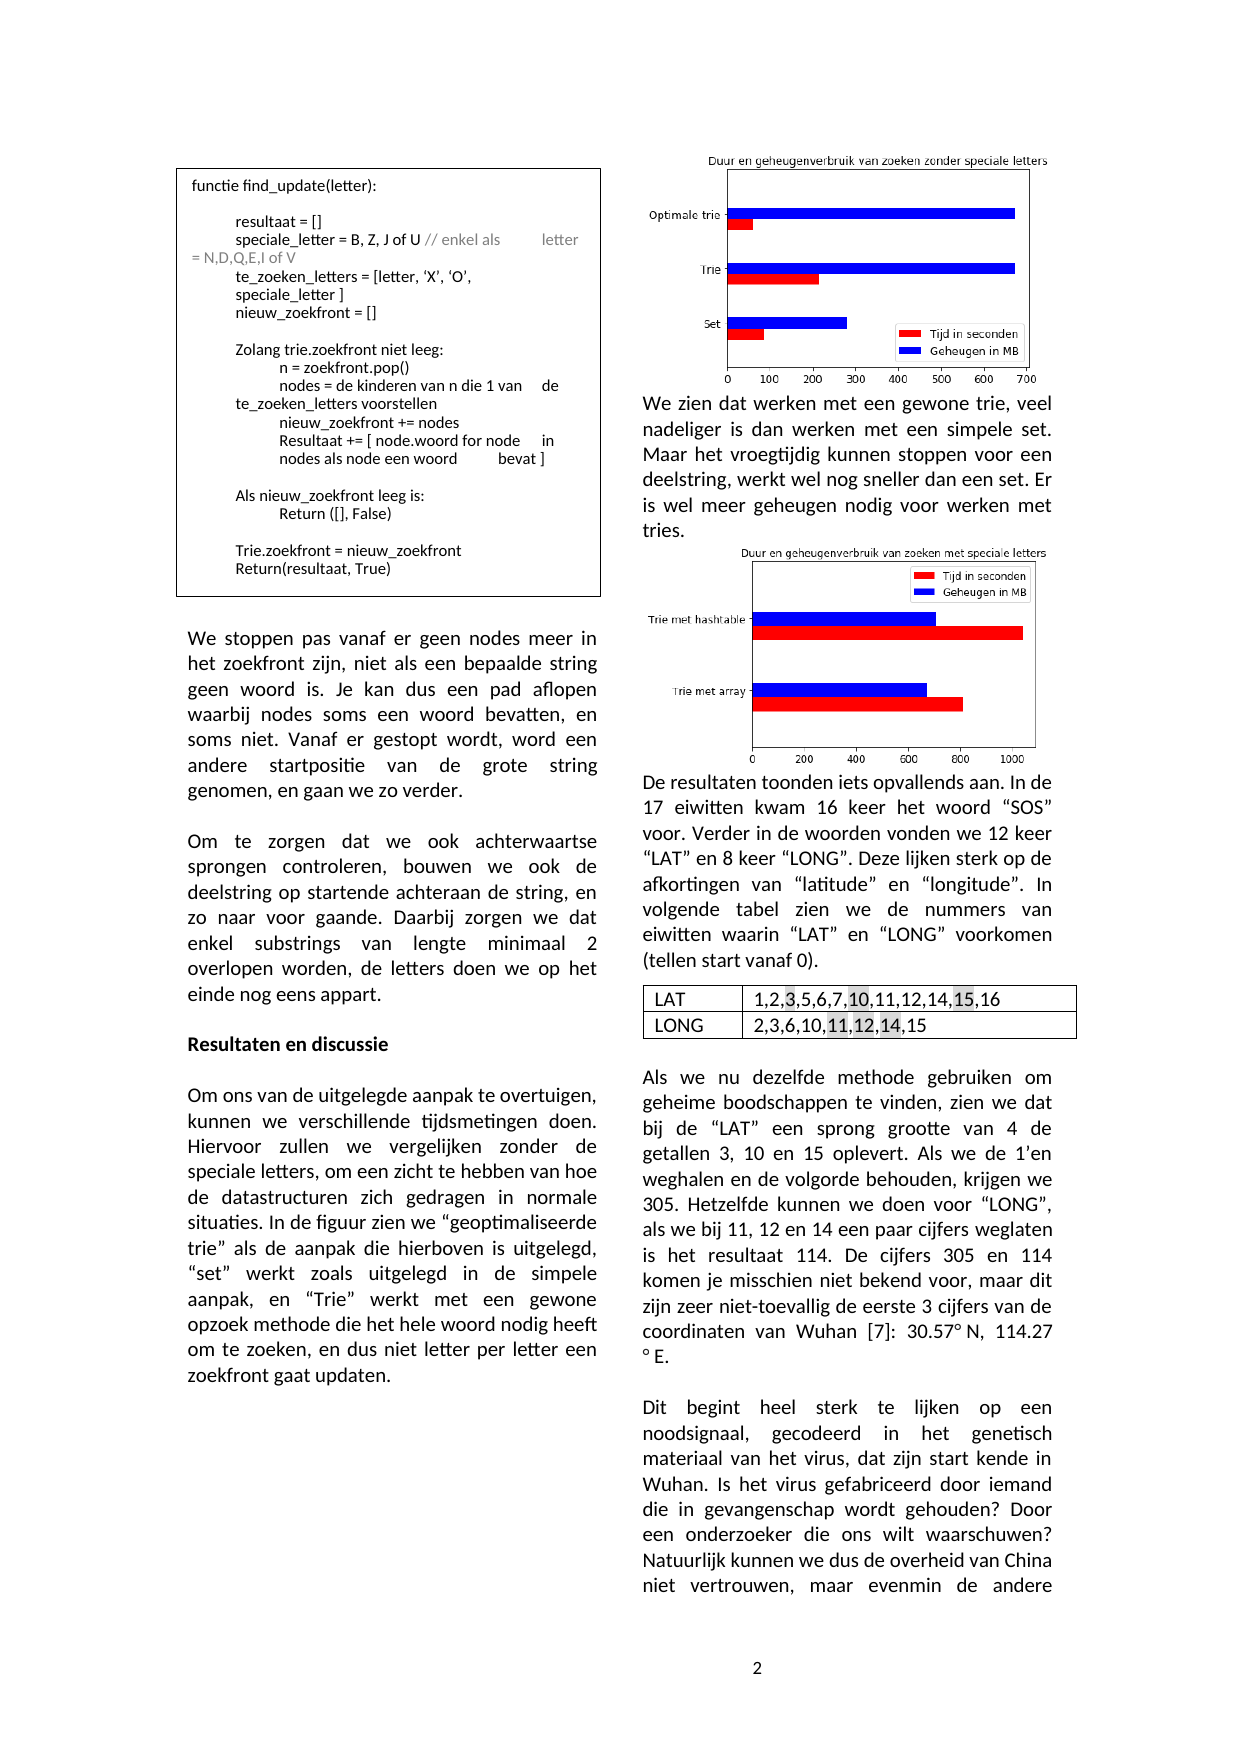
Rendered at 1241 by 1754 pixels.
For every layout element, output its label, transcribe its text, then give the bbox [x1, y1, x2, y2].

text De resultaten toonden iets opvallends aan. In de 17 eiwitten kwam 16 keer het woord “SOS” voor. Verder in de woorden vonden we 12 keer “LAT” en 8 keer “LONG”. Deze lijken sterk op de afkortingen van “latitude” en “longitude”. In volgende tabel zien we de nummers van eiwitten waarin “LAT” en “LONG” voorkomen (tellen start vanaf 0). [642, 769, 1053, 972]
text Om ons van de uitgelegde aanpak te overtuigen, kunnen we verschillende tijdsmetingen doen. Hiervoor zullen we vergelijken zonder de speciale letters, om een zicht te hebben van hoe de datastructuren zich gedragen in normale situaties. In de figuur zien we “geoptimaliseerde trie” als de aanpak die hierboven is uitgelegd, “set” werkt zoals uitgelegd in de simpele aanpak, en “Trie” werkt met een gewone opzoek methode die het hele woord nodig heeft om te zoeken, en dus niet letter per letter een zoekfront gaat updaten. [187, 1082, 598, 1387]
table_cell LONG [644, 1012, 742, 1038]
picture [642, 542, 1052, 770]
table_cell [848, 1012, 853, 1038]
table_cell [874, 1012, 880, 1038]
table_header 1,2,3,5,6,7,10,11,12,14,15,16 [869, 986, 953, 1011]
picture [642, 150, 1053, 391]
table_header LAT [644, 986, 742, 1011]
text We zien dat werken met een gewone trie, veel nadeliger is dan werken met een simpele set. Maar het vroegtijdig kunnen stoppen voor een deelstring, werkt wel nog sneller dan een set. Er is wel meer geheugen nodig voor werken met tries. [642, 391, 1053, 543]
text Als we nu dezelfde methode gebruiken om geheime boodschappen te vinden, zien we dat bij de “LAT” een sprong grootte van 4 de getallen 3, 10 en 15 oplevert. Als we de 1’en weghalen en de volgorde behouden, krijgen we 305. Hetzelfde kunnen we doen voor “LONG”, als we bij 11, 12 en 14 een paar cijfers weglaten is het resultaat 114. De cijfers 305 en 114 komen je misschien niet bekend voor, maar dit zijn zeer niet-toevallig de eerste 3 cijfers van de coordinaten van Wuhan [7]: 30.57° N, 114.27 ° E. [642, 1064, 1053, 1369]
table_header 1,2,3,5,6,7,10,11,12,14,15,16 [974, 986, 1076, 1011]
text Resultaten en discussie [187, 1032, 598, 1057]
table_cell 2,3,6,10,11,12,14,15 [743, 1012, 827, 1038]
table_cell 2,3,6,10,11,12,14,15 [901, 1012, 1076, 1038]
text Om te zorgen dat we ook achterwaartse sprongen controleren, bouwen we ook de deelstring op startende achteraan de string, en zo naar voor gaande. Daarbij zorgen we dat enkel substrings van lengte minimaal 2 overlopen worden, de letters doen we op het einde nog eens appart. [187, 828, 598, 1006]
text We stoppen pas vanaf er geen nodes meer in het zoekfront zijn, niet als een bepaalde string geen woord is. Je kan dus een pad aflopen waarbij nodes soms een woord bevatten, en soms niet. Vanaf er gestopt wordt, word een andere startpositie van de grote string genomen, en gaan we zo verder. [187, 625, 598, 803]
